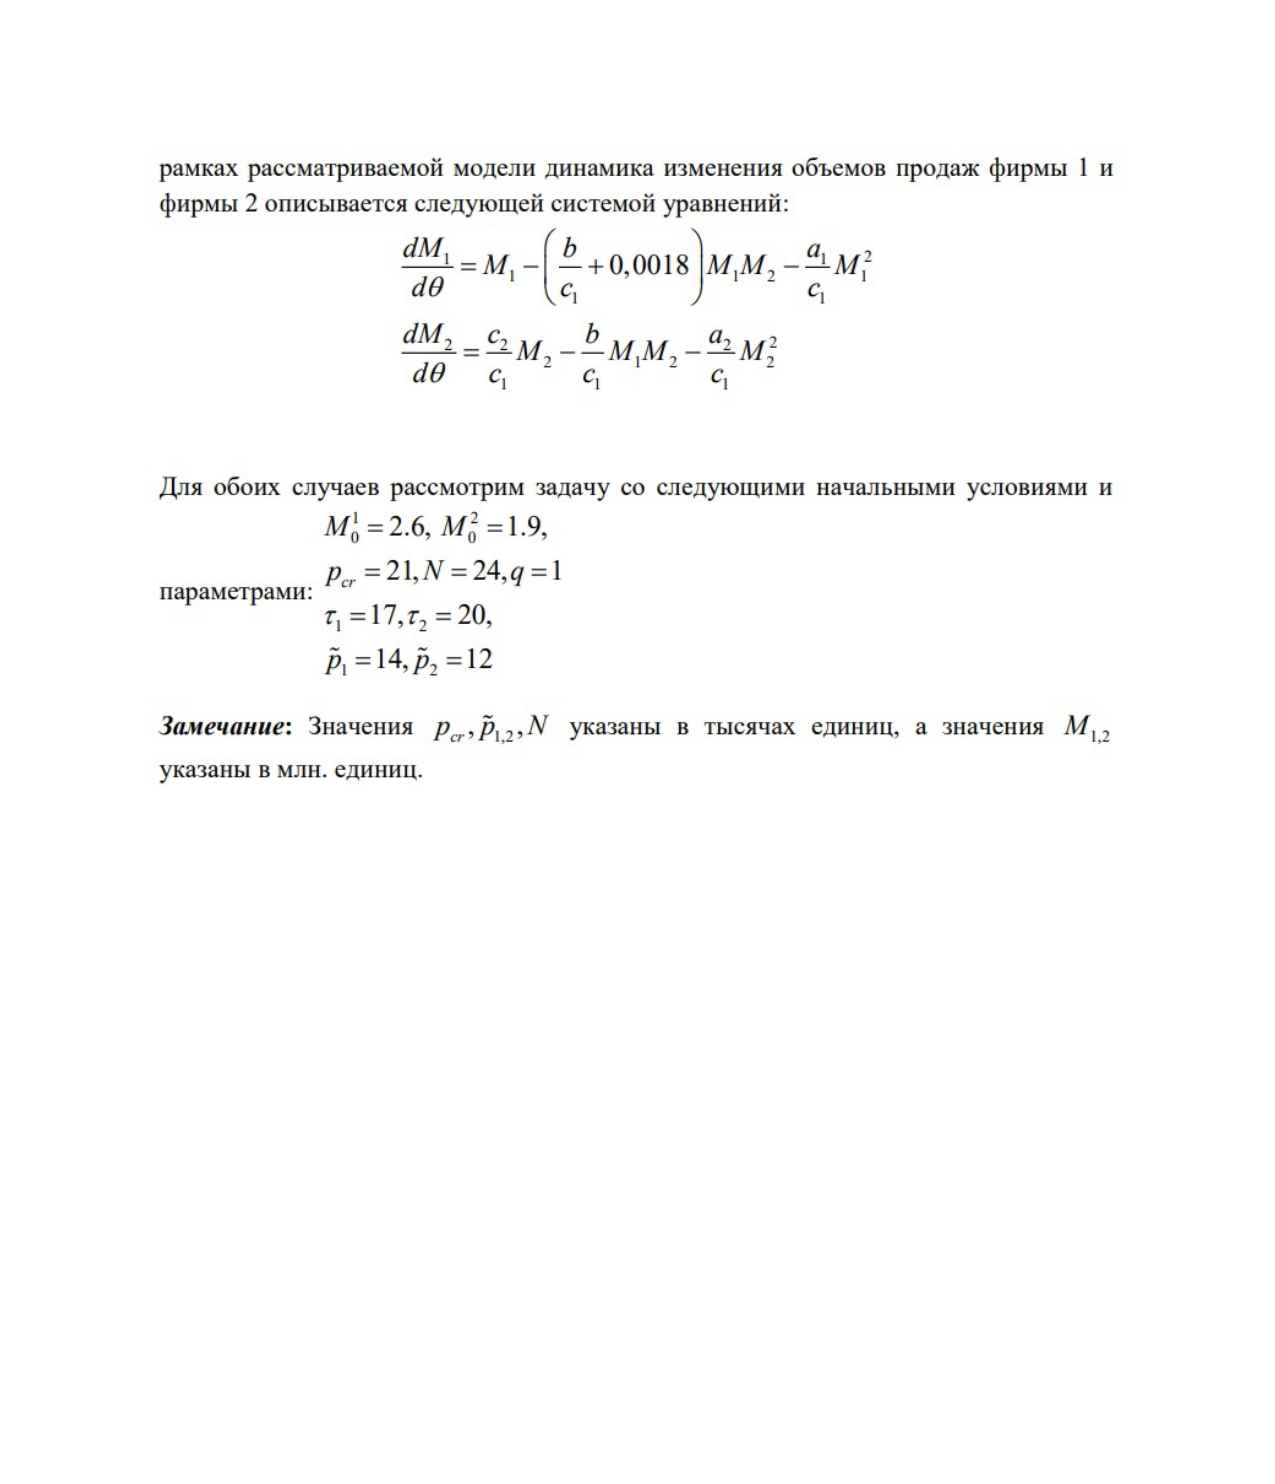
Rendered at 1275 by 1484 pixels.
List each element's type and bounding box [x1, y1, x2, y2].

picture [150, 150, 1125, 786]
